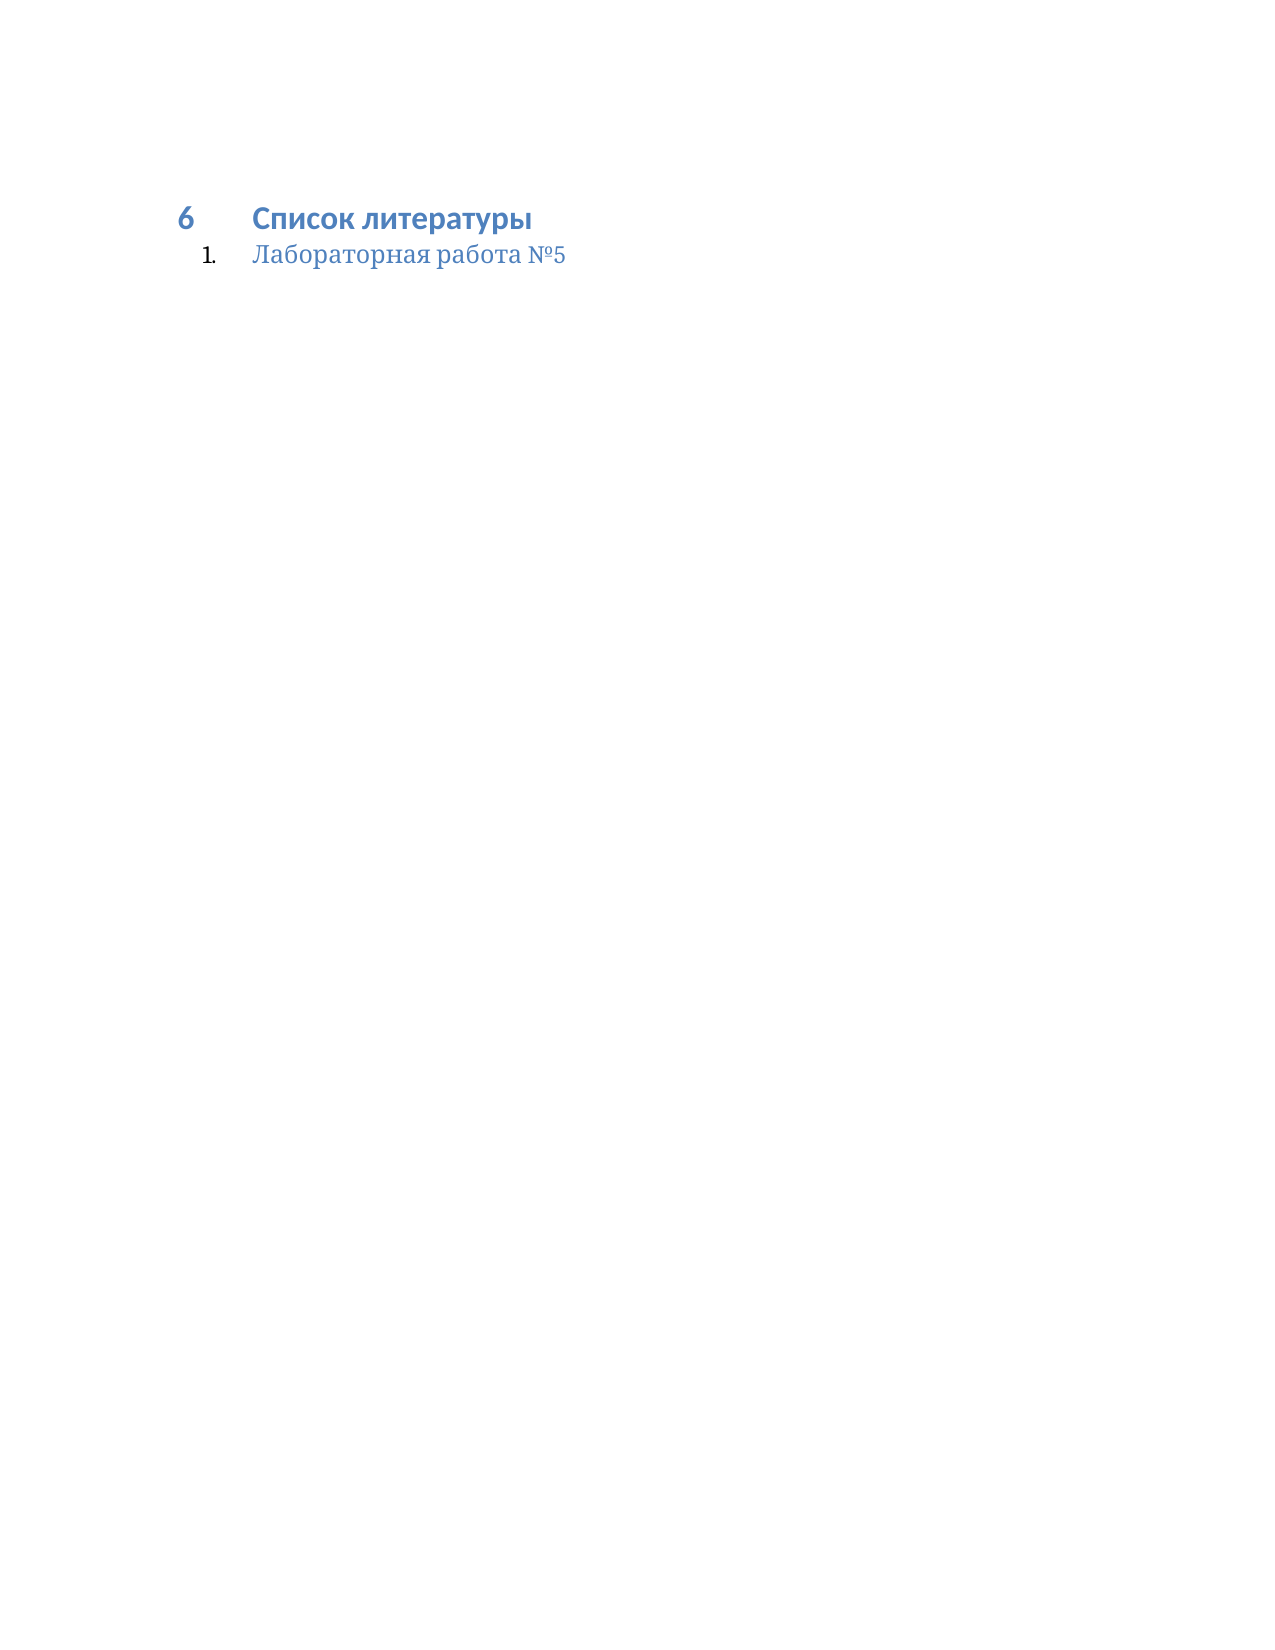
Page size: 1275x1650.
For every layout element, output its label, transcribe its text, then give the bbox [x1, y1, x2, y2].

list Лабораторная работа №5 [202, 241, 1186, 270]
subtitle 6 Список литературы [177, 197, 1186, 238]
